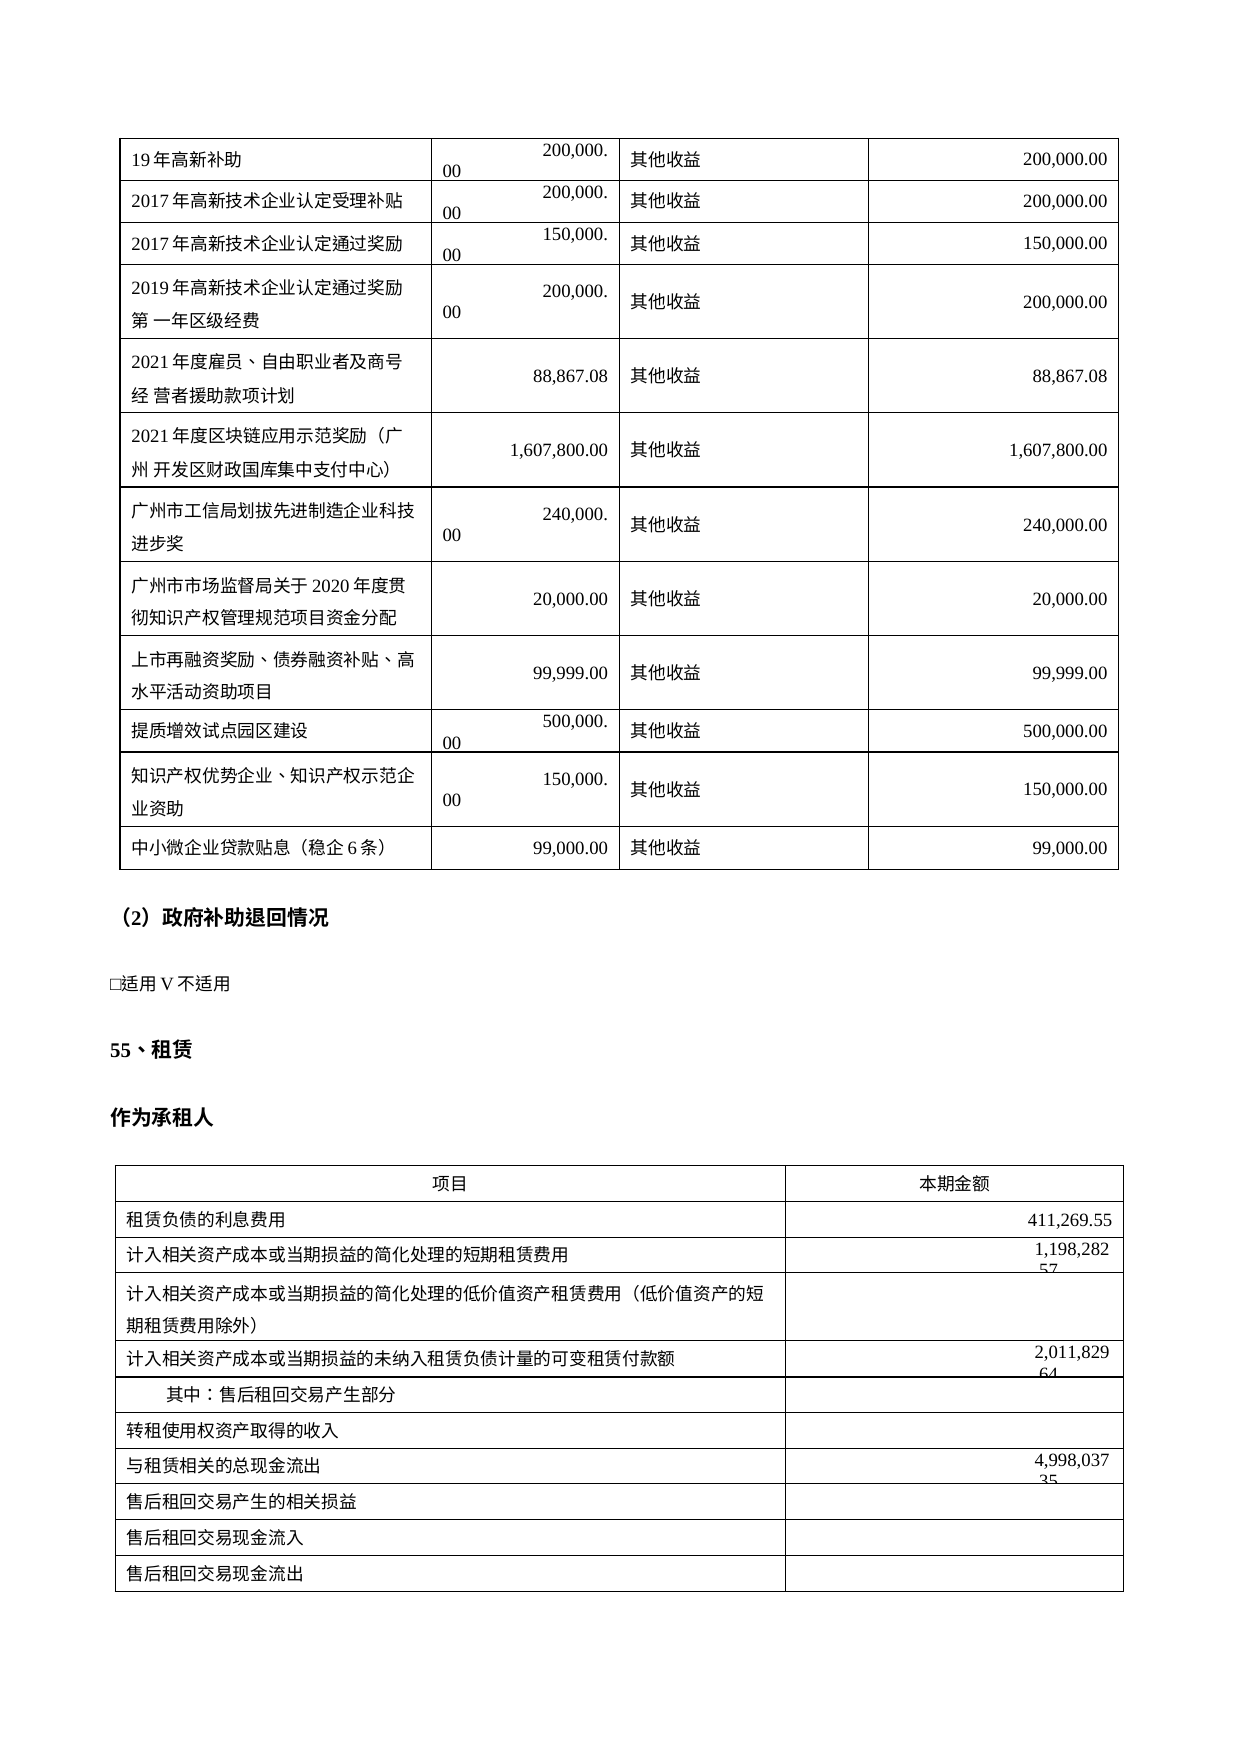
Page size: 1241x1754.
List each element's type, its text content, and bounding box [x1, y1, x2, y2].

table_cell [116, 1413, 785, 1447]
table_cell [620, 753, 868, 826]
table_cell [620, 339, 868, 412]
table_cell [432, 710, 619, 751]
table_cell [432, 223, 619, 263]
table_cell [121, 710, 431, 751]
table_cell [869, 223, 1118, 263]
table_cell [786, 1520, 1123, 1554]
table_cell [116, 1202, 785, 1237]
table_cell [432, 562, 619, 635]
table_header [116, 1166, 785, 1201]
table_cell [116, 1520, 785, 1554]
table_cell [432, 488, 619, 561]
subtitle 55、租赁 [110, 1035, 1128, 1063]
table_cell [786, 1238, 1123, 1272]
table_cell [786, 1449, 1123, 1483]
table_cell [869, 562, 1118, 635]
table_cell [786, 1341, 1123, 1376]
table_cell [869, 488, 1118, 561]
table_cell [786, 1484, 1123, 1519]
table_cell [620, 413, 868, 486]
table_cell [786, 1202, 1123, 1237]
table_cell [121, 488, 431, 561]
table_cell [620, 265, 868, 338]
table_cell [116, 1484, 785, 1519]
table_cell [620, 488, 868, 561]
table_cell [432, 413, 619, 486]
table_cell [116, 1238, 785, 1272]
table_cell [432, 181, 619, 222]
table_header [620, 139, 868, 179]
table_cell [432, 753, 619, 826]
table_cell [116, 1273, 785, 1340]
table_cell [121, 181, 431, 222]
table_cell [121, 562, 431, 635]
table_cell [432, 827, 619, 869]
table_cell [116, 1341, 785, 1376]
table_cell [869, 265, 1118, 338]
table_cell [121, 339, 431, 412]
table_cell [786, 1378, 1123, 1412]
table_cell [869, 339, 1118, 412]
subtitle （2）政府补助退回情况 [110, 903, 1128, 932]
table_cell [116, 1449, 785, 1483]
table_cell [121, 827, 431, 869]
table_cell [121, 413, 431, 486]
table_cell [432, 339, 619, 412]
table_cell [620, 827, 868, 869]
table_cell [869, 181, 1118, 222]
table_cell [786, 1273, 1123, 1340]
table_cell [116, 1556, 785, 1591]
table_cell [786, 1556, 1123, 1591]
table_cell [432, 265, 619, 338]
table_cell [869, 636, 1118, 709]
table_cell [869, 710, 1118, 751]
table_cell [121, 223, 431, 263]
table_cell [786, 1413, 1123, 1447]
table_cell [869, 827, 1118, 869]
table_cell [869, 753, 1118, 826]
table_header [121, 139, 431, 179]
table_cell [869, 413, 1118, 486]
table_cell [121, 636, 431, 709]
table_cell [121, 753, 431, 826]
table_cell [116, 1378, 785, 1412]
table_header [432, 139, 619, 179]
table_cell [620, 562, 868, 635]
text □适用V不适用 [110, 971, 1128, 995]
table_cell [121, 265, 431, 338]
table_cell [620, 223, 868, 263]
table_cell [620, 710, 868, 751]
subtitle 作为承租人 [110, 1103, 1128, 1131]
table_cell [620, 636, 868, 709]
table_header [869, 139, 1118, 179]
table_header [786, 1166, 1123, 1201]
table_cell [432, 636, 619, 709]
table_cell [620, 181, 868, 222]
